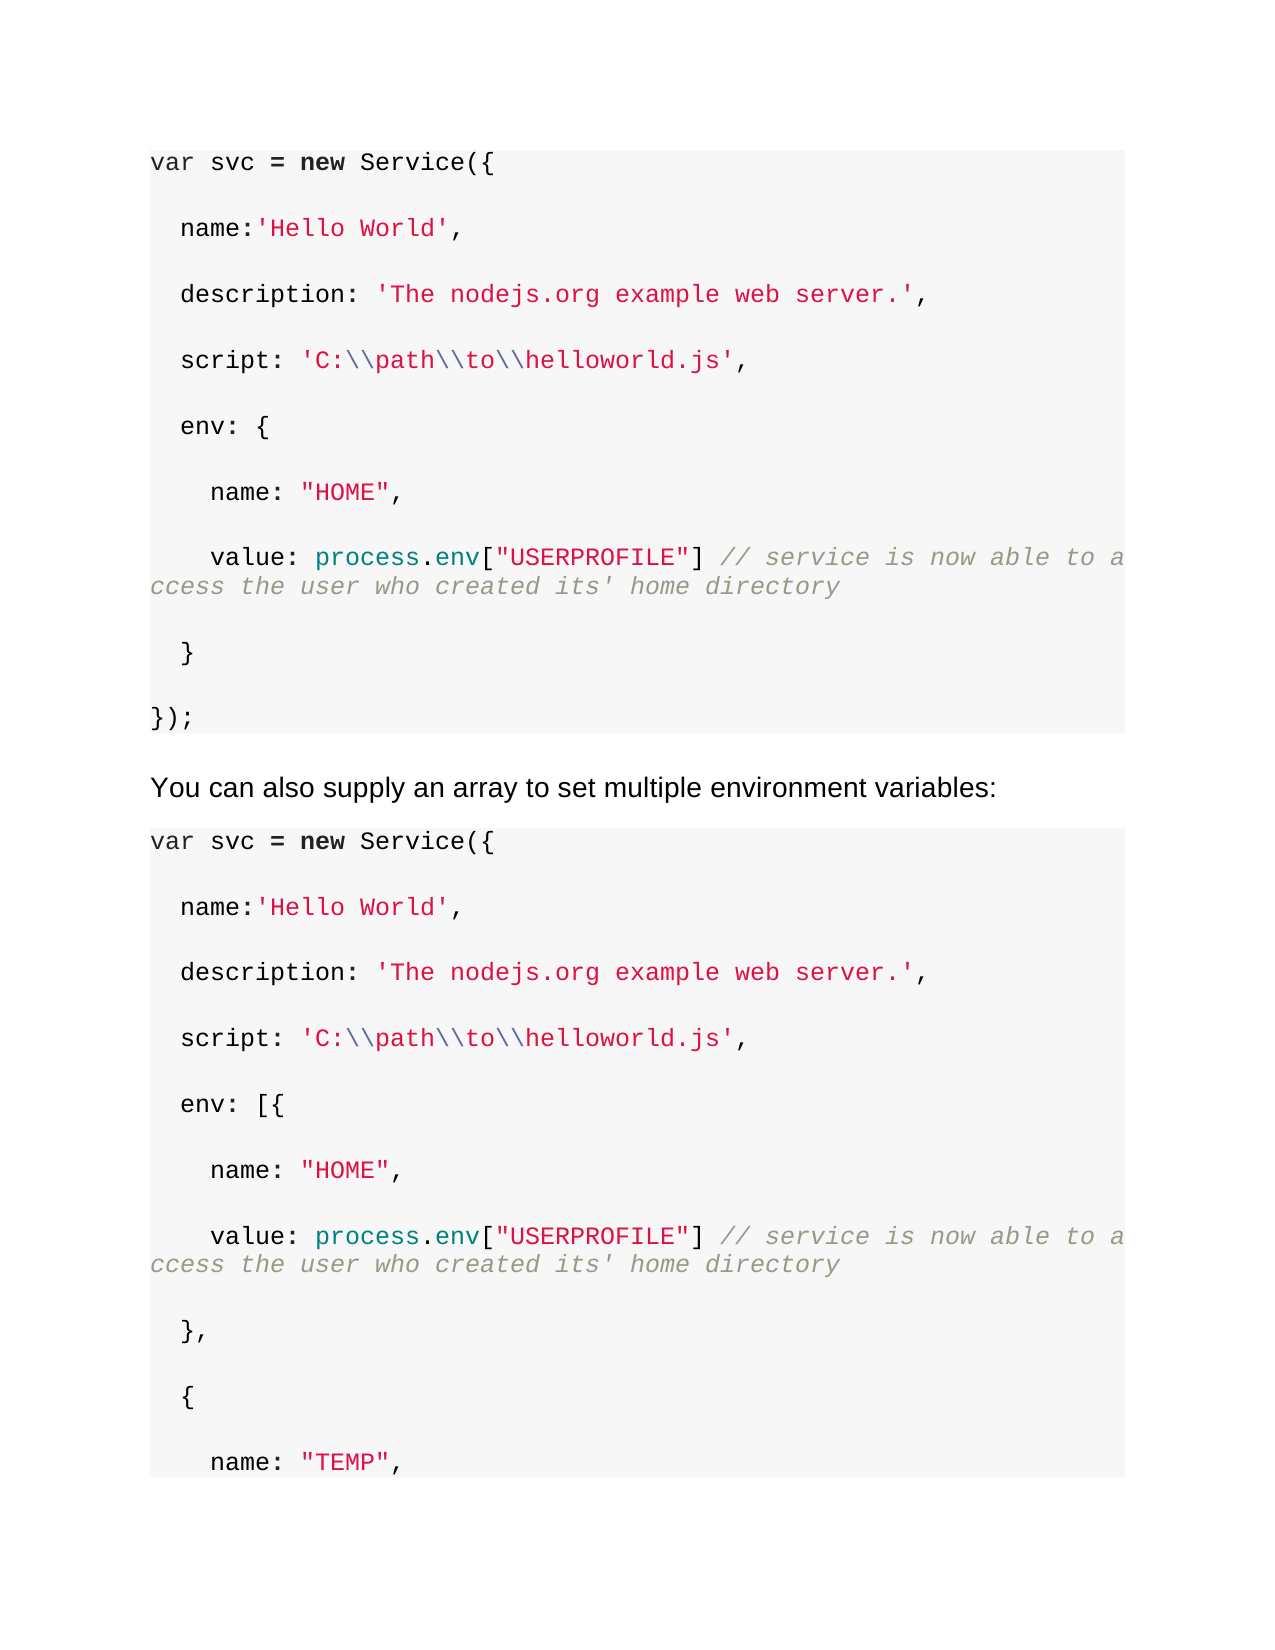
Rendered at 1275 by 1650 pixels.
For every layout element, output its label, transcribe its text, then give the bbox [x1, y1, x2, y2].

text script: 'C:\\path\\to\\helloworld.js', [150, 1026, 1125, 1054]
text env: [{ [150, 1092, 1125, 1120]
text name: "HOME", [150, 1157, 1125, 1186]
text } [150, 639, 1125, 667]
text var svc = new Service({ [150, 828, 1125, 857]
text script: 'C:\\path\\to\\helloworld.js', [150, 347, 1125, 376]
text name: "TEMP", [150, 1449, 1125, 1477]
text description: 'The nodejs.org example web server.', [150, 282, 1125, 310]
text env: { [150, 413, 1125, 442]
text var svc = new Service({ [150, 150, 1125, 178]
text name: "HOME", [150, 479, 1125, 507]
text description: 'The nodejs.org example web server.', [150, 960, 1125, 988]
text name:'Hello World', [150, 216, 1125, 244]
text }); [150, 705, 1125, 733]
text value: process.env["USERPROFILE"] // service is now able to access the user who created its' home directory [150, 545, 1125, 602]
text name:'Hello World', [150, 894, 1125, 922]
text { [150, 1383, 1125, 1412]
text value: process.env["USERPROFILE"] // service is now able to access the user who created its' home directory [150, 1223, 1125, 1280]
text }, [150, 1317, 1125, 1346]
text You can also supply an array to set multiple environment variables: [150, 771, 1125, 803]
